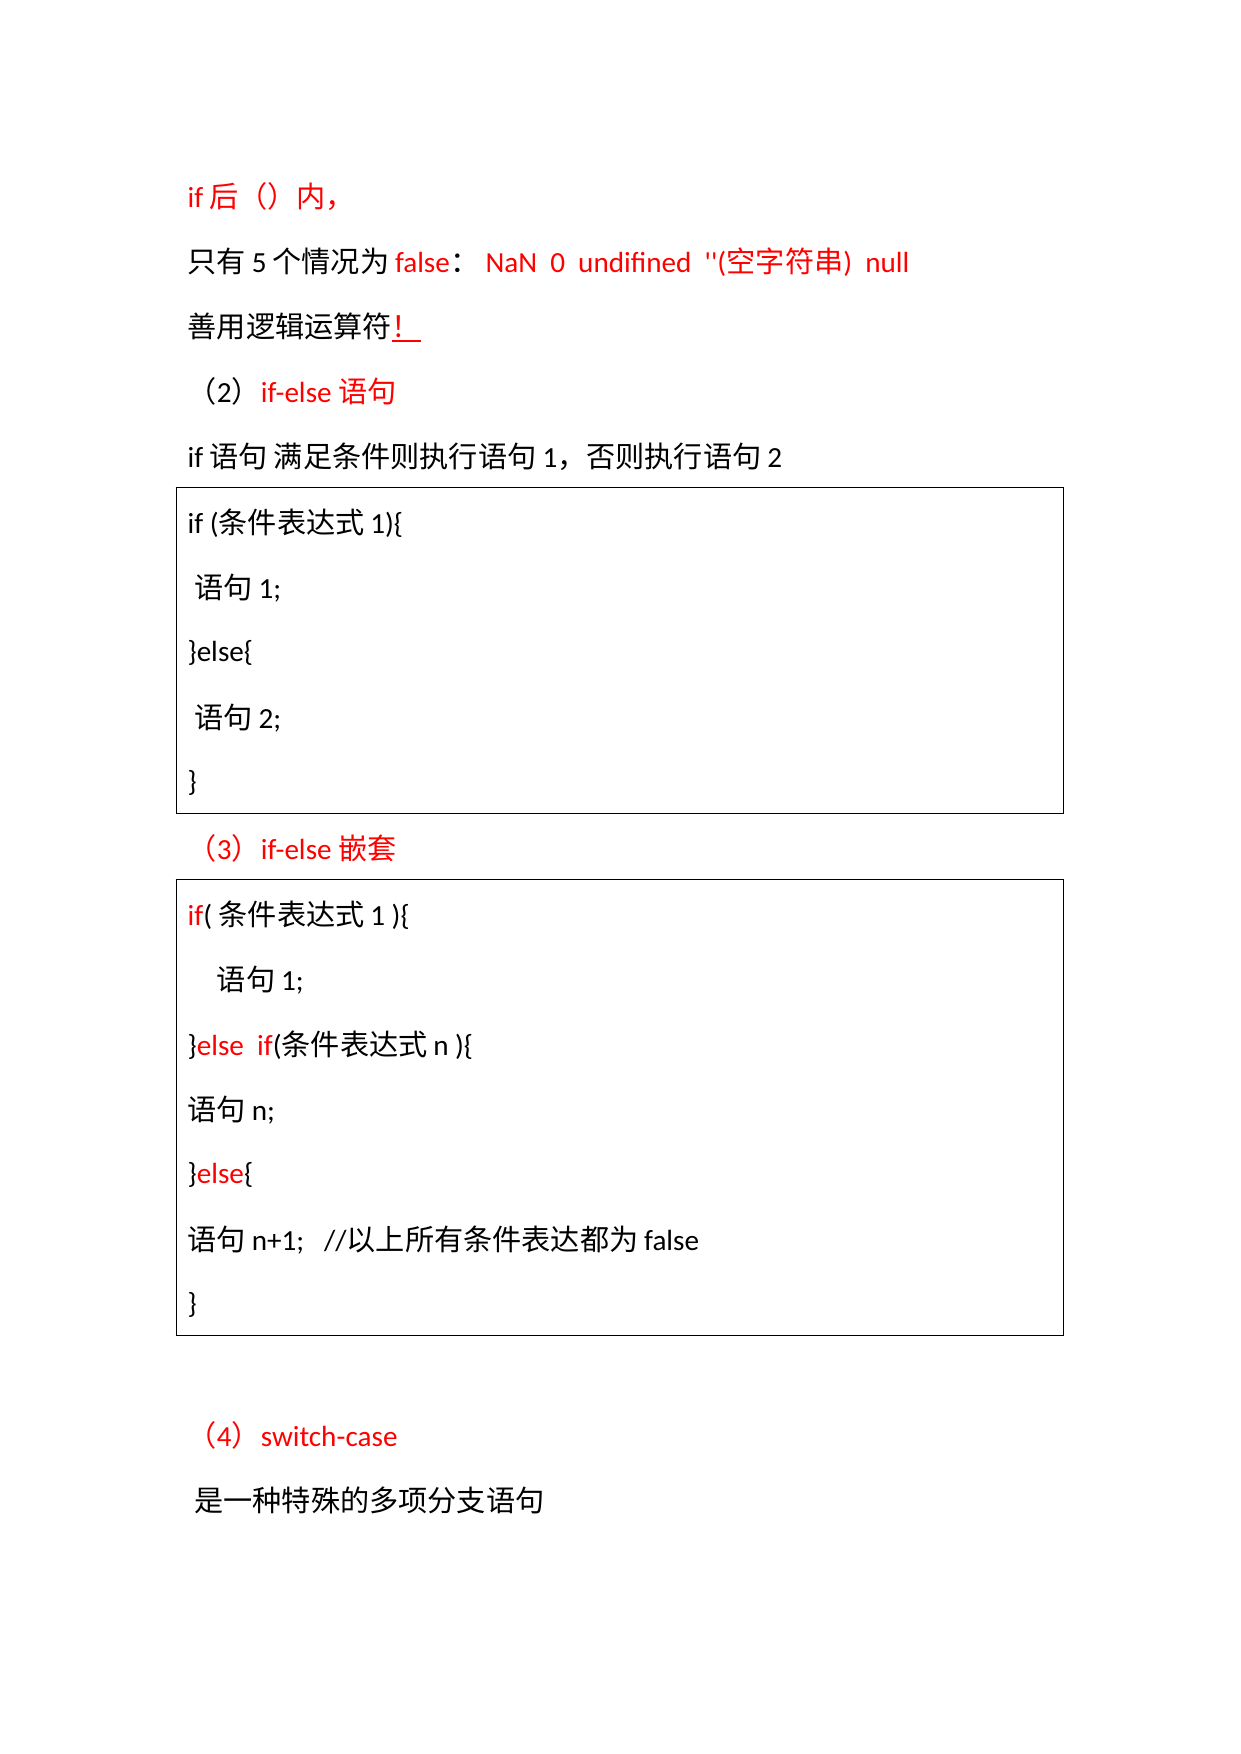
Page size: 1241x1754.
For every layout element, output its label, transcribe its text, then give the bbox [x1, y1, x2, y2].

list switch-case [187, 1401, 1053, 1466]
list 善用逻辑运算符！ [187, 292, 1053, 357]
list 只有5个情况为false： NaN 0 undifined ''(空字符串) null [187, 227, 1053, 292]
list 是一种特殊的多项分支语句 [187, 1466, 1053, 1531]
list if后（）内， [187, 162, 1053, 227]
list if语句 满足条件则执行语句1，否则执行语句2 [187, 422, 1053, 487]
list if-else 嵌套 [187, 814, 1053, 879]
list if-else 语句 [187, 357, 1053, 422]
table_header if (条件表达式1){ 语句1; }else{ 语句2; } [177, 488, 1063, 813]
table_header if( 条件表达式1 ){ 语句1; }else if(条件表达式n ){ 语句n; }else{ 语句n+1; //以上所有条件表达都为false } [177, 880, 1063, 1335]
